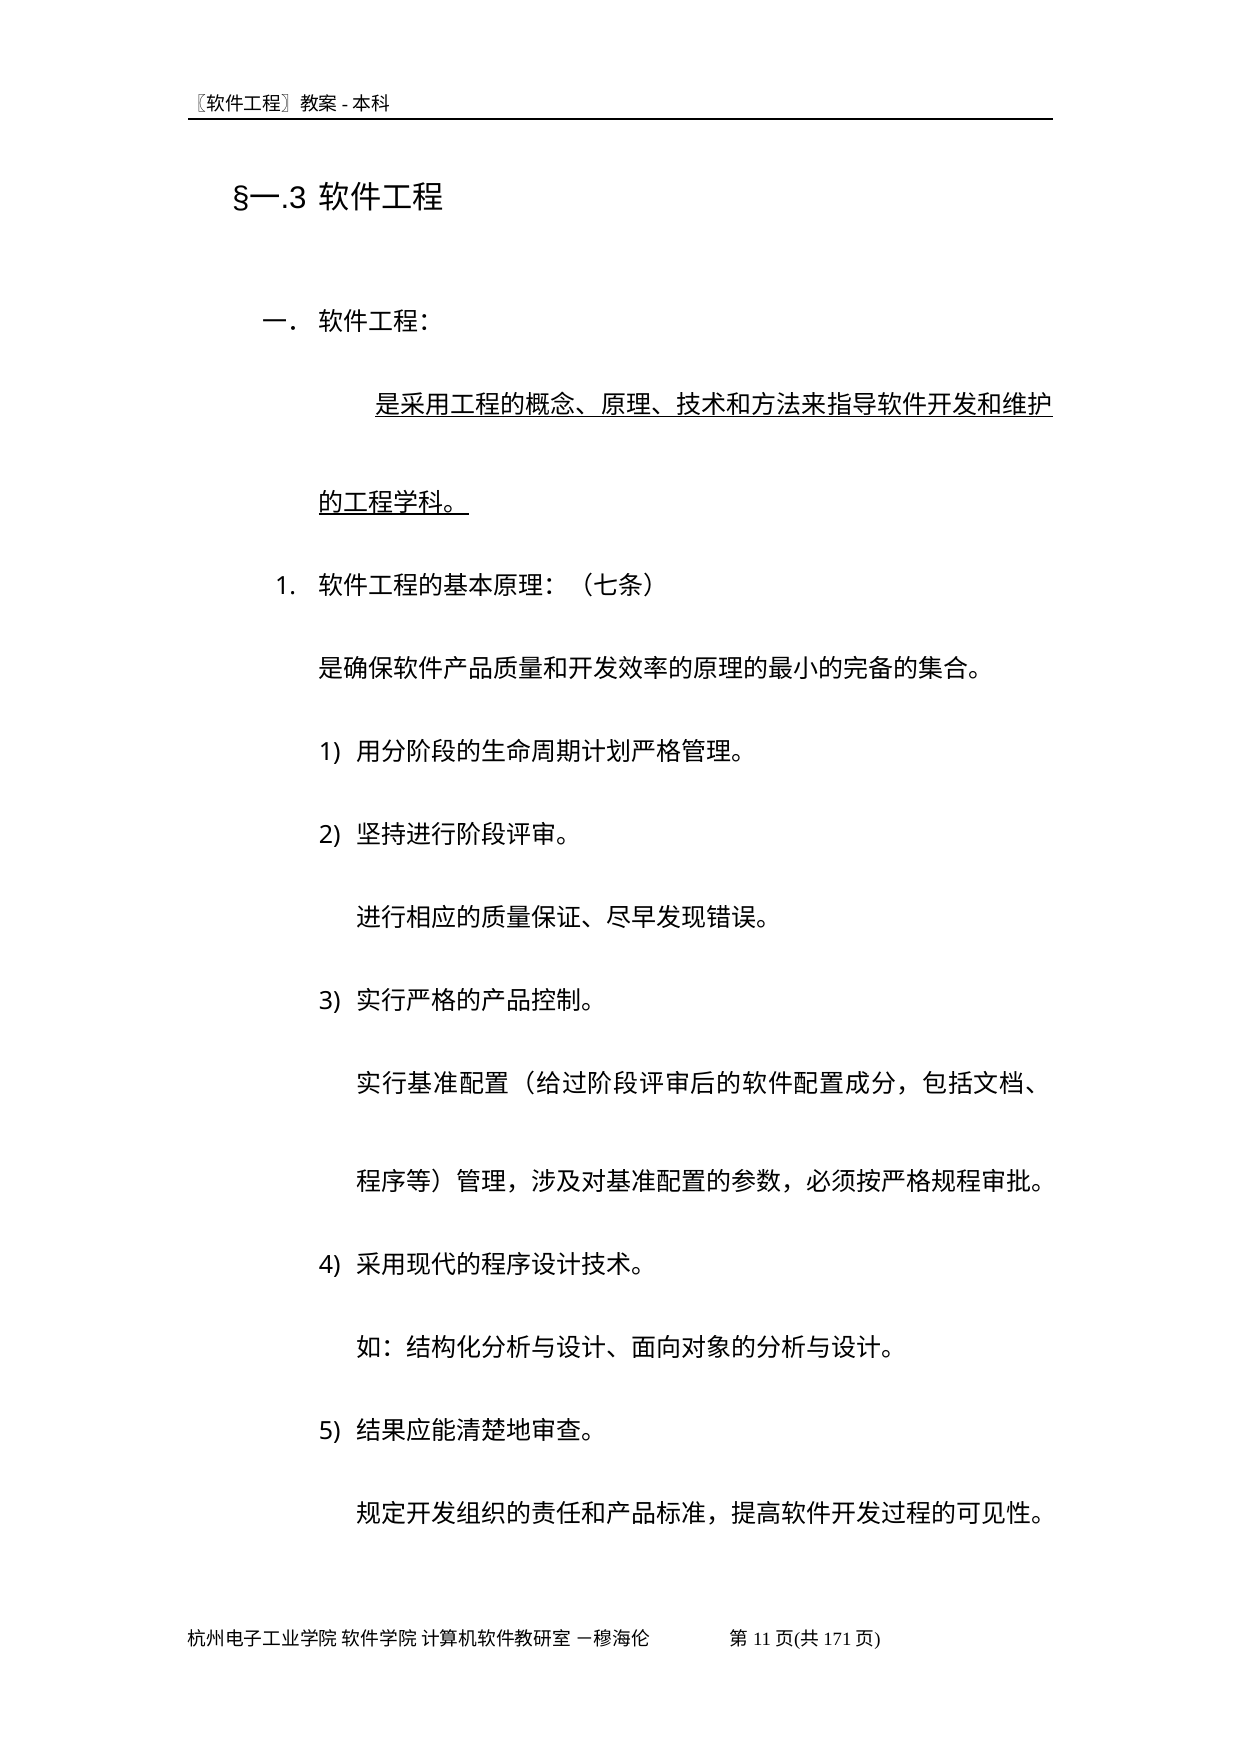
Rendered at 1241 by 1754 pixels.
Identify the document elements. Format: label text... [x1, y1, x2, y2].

list 软件工程的基本原理：（七条） [275, 551, 1053, 616]
list 软件工程： [262, 287, 1053, 352]
list 实行严格的产品控制。 [319, 966, 1053, 1031]
list 采用现代的程序设计技术。 [319, 1230, 1053, 1295]
text 是采用工程的概念、原理、技术和方法来指导软件开发和维护的工程学科。 [319, 370, 1053, 533]
list 结果应能清楚地审查。 [319, 1396, 1053, 1461]
text 实行基准配置（给过阶段评审后的软件配置成分，包括文档、程序等）管理，涉及对基准配置的参数，必须按严格规程审批。 [356, 1049, 1053, 1212]
text 进行相应的质量保证、尽早发现错误。 [356, 883, 1053, 948]
text 规定开发组织的责任和产品标准，提高软件开发过程的可见性。 [356, 1479, 1053, 1544]
subtitle 软件工程 [232, 162, 1053, 227]
text 如：结构化分析与设计、面向对象的分析与设计。 [356, 1313, 1053, 1378]
list 坚持进行阶段评审。 [319, 800, 1053, 865]
text 是确保软件产品质量和开发效率的原理的最小的完备的集合。 [319, 634, 1053, 699]
list 用分阶段的生命周期计划严格管理。 [319, 717, 1053, 782]
